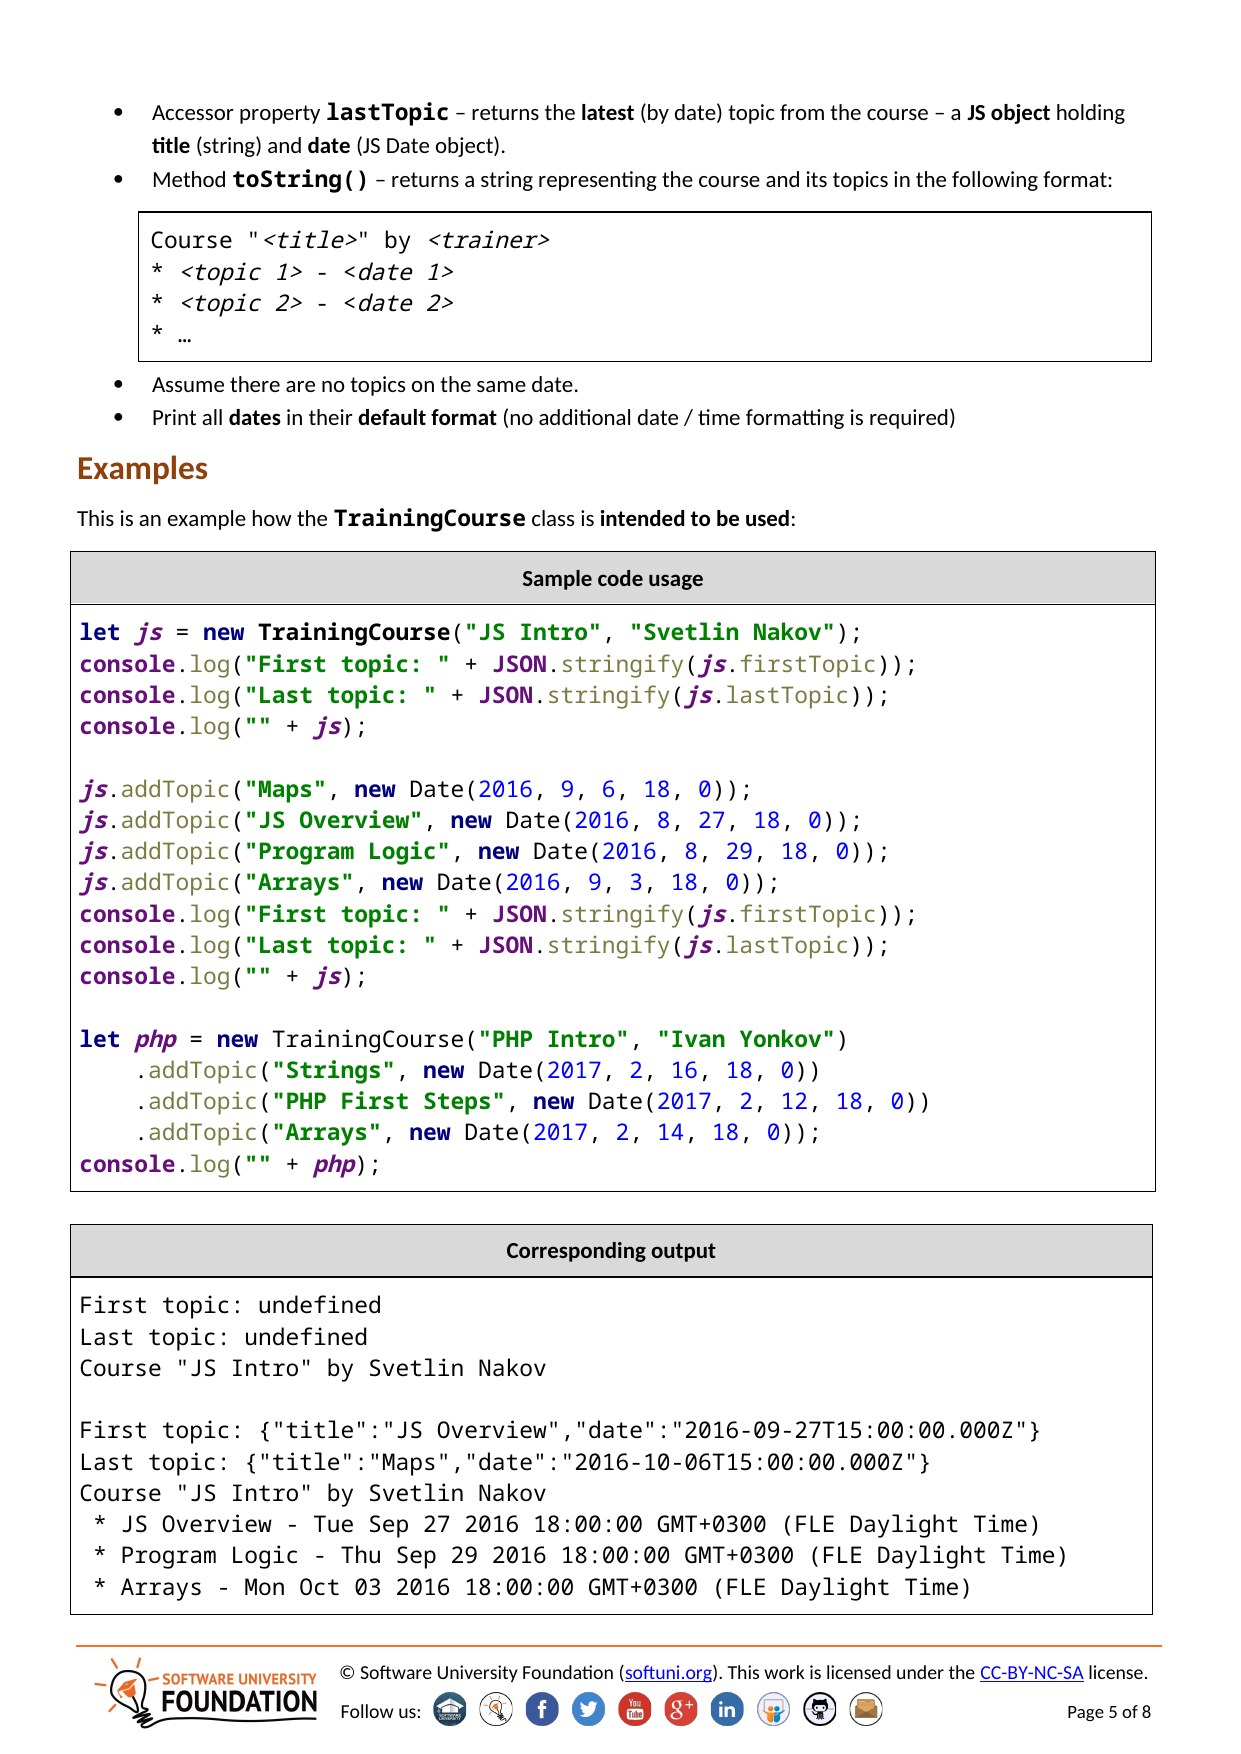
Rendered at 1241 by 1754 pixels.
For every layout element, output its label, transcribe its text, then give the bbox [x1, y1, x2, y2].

picture [479, 1692, 513, 1726]
picture [803, 1692, 837, 1726]
table_header Corresponding output [71, 1225, 1152, 1276]
picture [757, 1692, 790, 1726]
picture [710, 1692, 744, 1726]
picture [525, 1692, 559, 1726]
picture [93, 1656, 317, 1729]
table_cell let js = new TrainingCourse("JS Intro", "Svetlin Nakov"); console.log("First topic: " + JSON.stringify(js.firstTopic)); console.log("Last topic: " + JSON.stringify(js.lastTopic)); console.log("" + js); js.addTopic("Maps", new Date(2016, 9, 6, 18, 0)); js.addTopic("JS Overview", new Date(2016, 8, 27, 18, 0)); js.addTopic("Program Logic", new Date(2016, 8, 29, 18, 0)); js.addTopic("Arrays", new Date(2016, 9, 3, 18, 0)); console.log("First topic: " + JSON.stringify(js.firstTopic)); console.log("Last topic: " + JSON.stringify(js.lastTopic)); console.log("" + js); let php = new TrainingCourse("PHP Intro", "Ivan Yonkov") .addTopic("Strings", new Date(2017, 2, 16, 18, 0)) .addTopic("PHP First Steps", new Date(2017, 2, 12, 18, 0)) .addTopic("Arrays", new Date(2017, 2, 14, 18, 0)); console.log("" + php); [71, 605, 1155, 1191]
picture [849, 1692, 883, 1726]
table_header Sample code usage [71, 552, 1155, 603]
list Method toString() – returns a string representing the course and its topics in the following format: [114, 163, 1163, 194]
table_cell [71, 1278, 1152, 1613]
subtitle Examples [77, 447, 1163, 488]
picture [664, 1692, 698, 1726]
picture [433, 1692, 467, 1726]
table_header Course "<title>" by <trainer> * <topic 1> - <date 1> * <topic 2> - <date 2> * … [139, 213, 1151, 361]
list Assume there are no topics on the same date. [114, 370, 1163, 398]
list Accessor property lastTopic – returns the latest (by date) topic from the course – a JS object holding title (string) and date (JS Date object). [114, 95, 1163, 159]
list Print all dates in their default format (no additional date / time formatting is required) [114, 403, 1163, 431]
picture [618, 1692, 652, 1726]
text This is an example how the TrainingCourse class is intended to be used: [77, 502, 1163, 534]
picture [572, 1692, 605, 1726]
